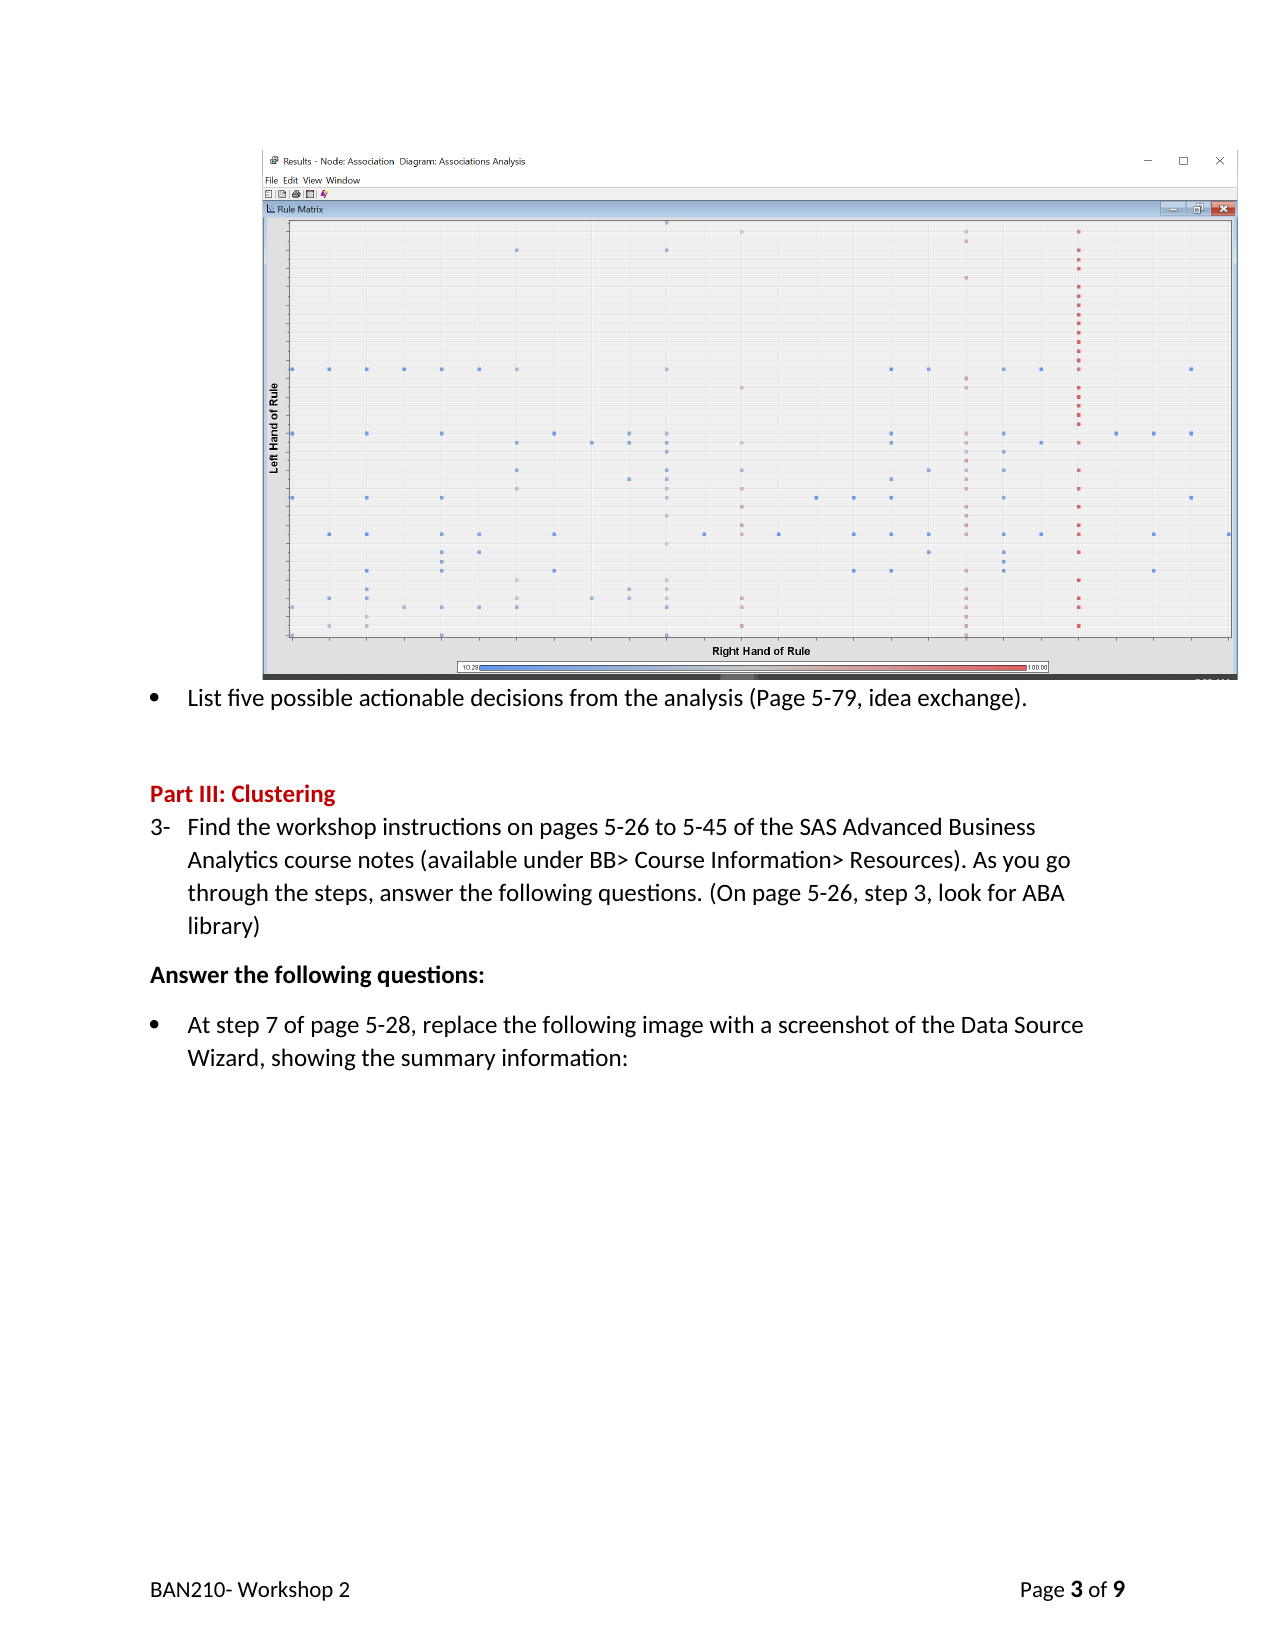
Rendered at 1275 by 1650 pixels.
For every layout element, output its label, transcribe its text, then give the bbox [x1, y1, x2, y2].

text Answer the following questions: [150, 959, 1125, 990]
subtitle Part III: Clustering [150, 778, 1125, 809]
list Find the workshop instructions on pages 5-26 to 5-45 of the SAS Advanced Business Analytics course notes (available under BB> Course Information> Resources). As you go through the steps, answer the following questions. (On page 5-26, step 3, look for ABA library) [150, 811, 1125, 940]
list At step 7 of page 5-28, replace the following image with a screenshot of the Data Source Wizard, showing the summary information: [150, 1009, 1125, 1072]
list List five possible actionable decisions from the analysis (Page 5-79, idea exchange). [150, 682, 1125, 712]
picture [262, 150, 1238, 680]
